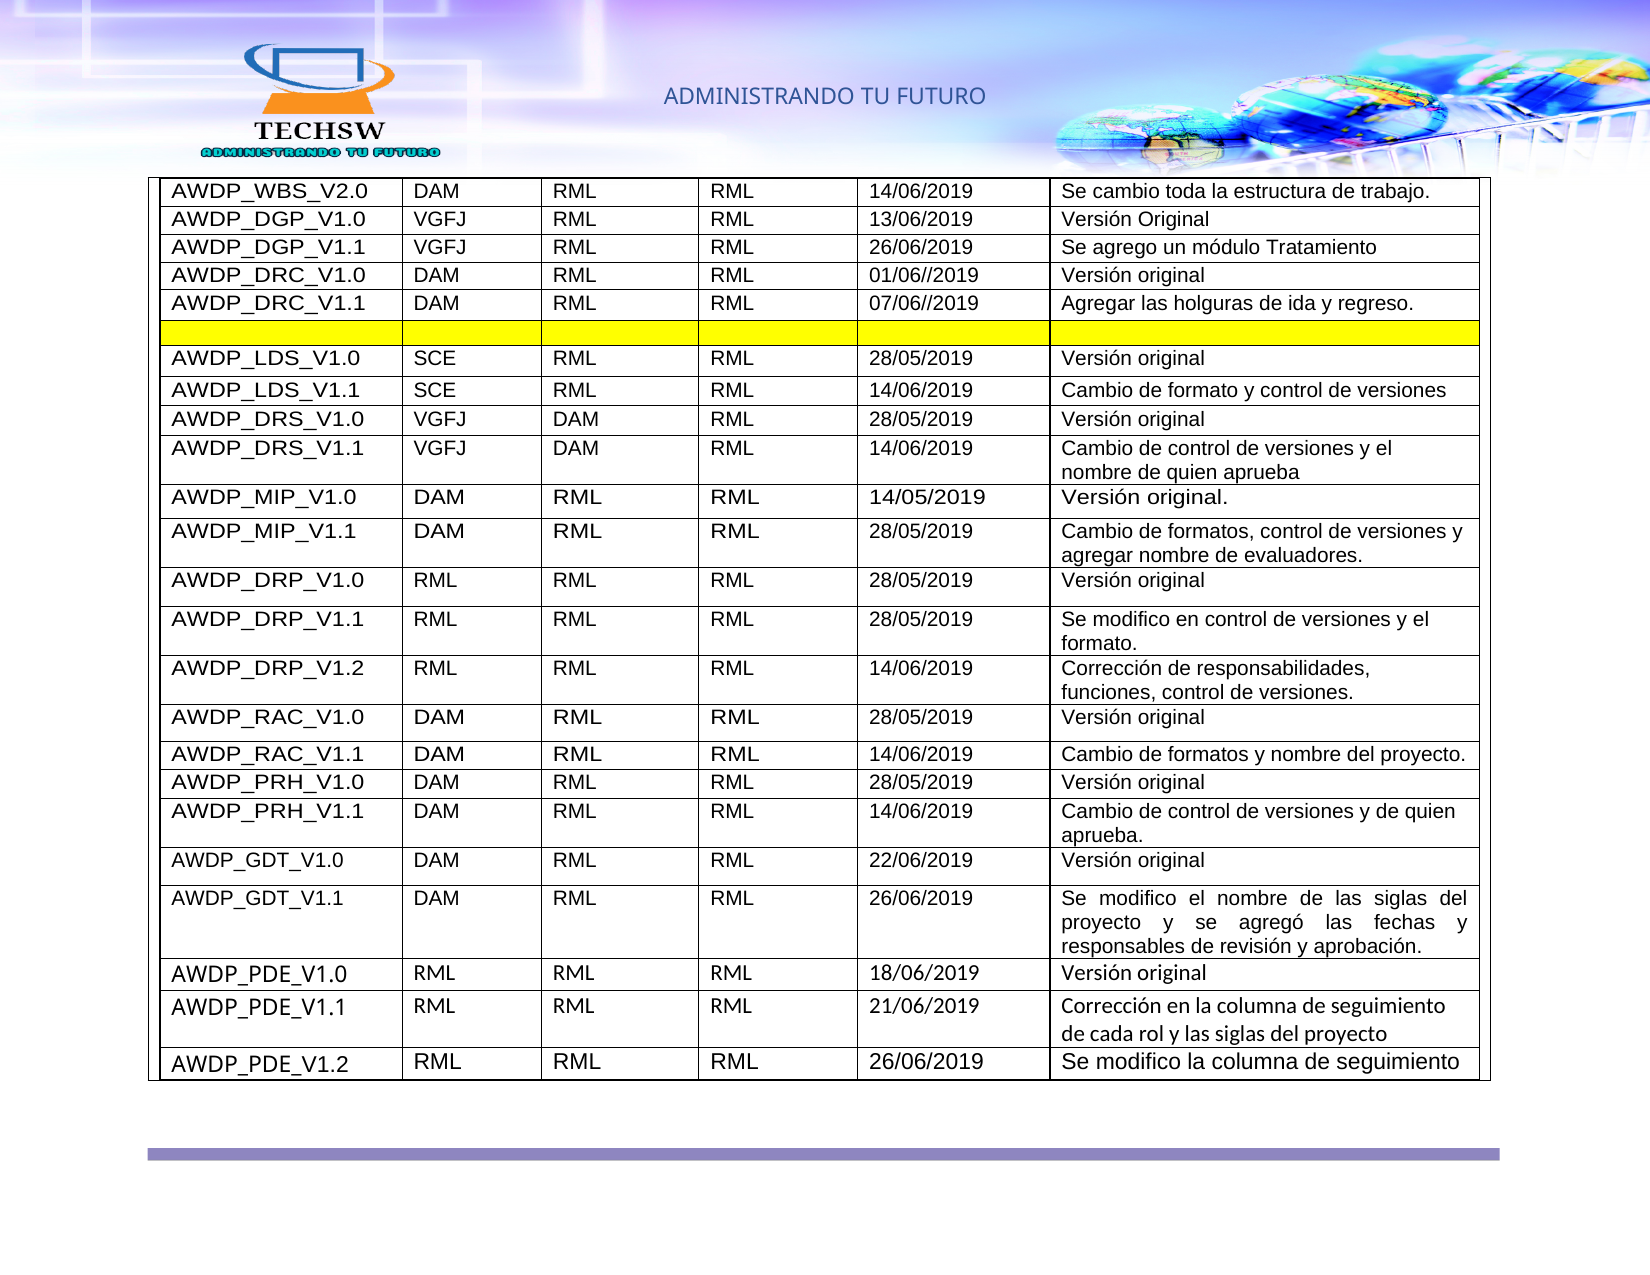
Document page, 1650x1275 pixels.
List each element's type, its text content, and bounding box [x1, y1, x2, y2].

picture [0, 0, 1650, 185]
picture [147, 1148, 1500, 1162]
